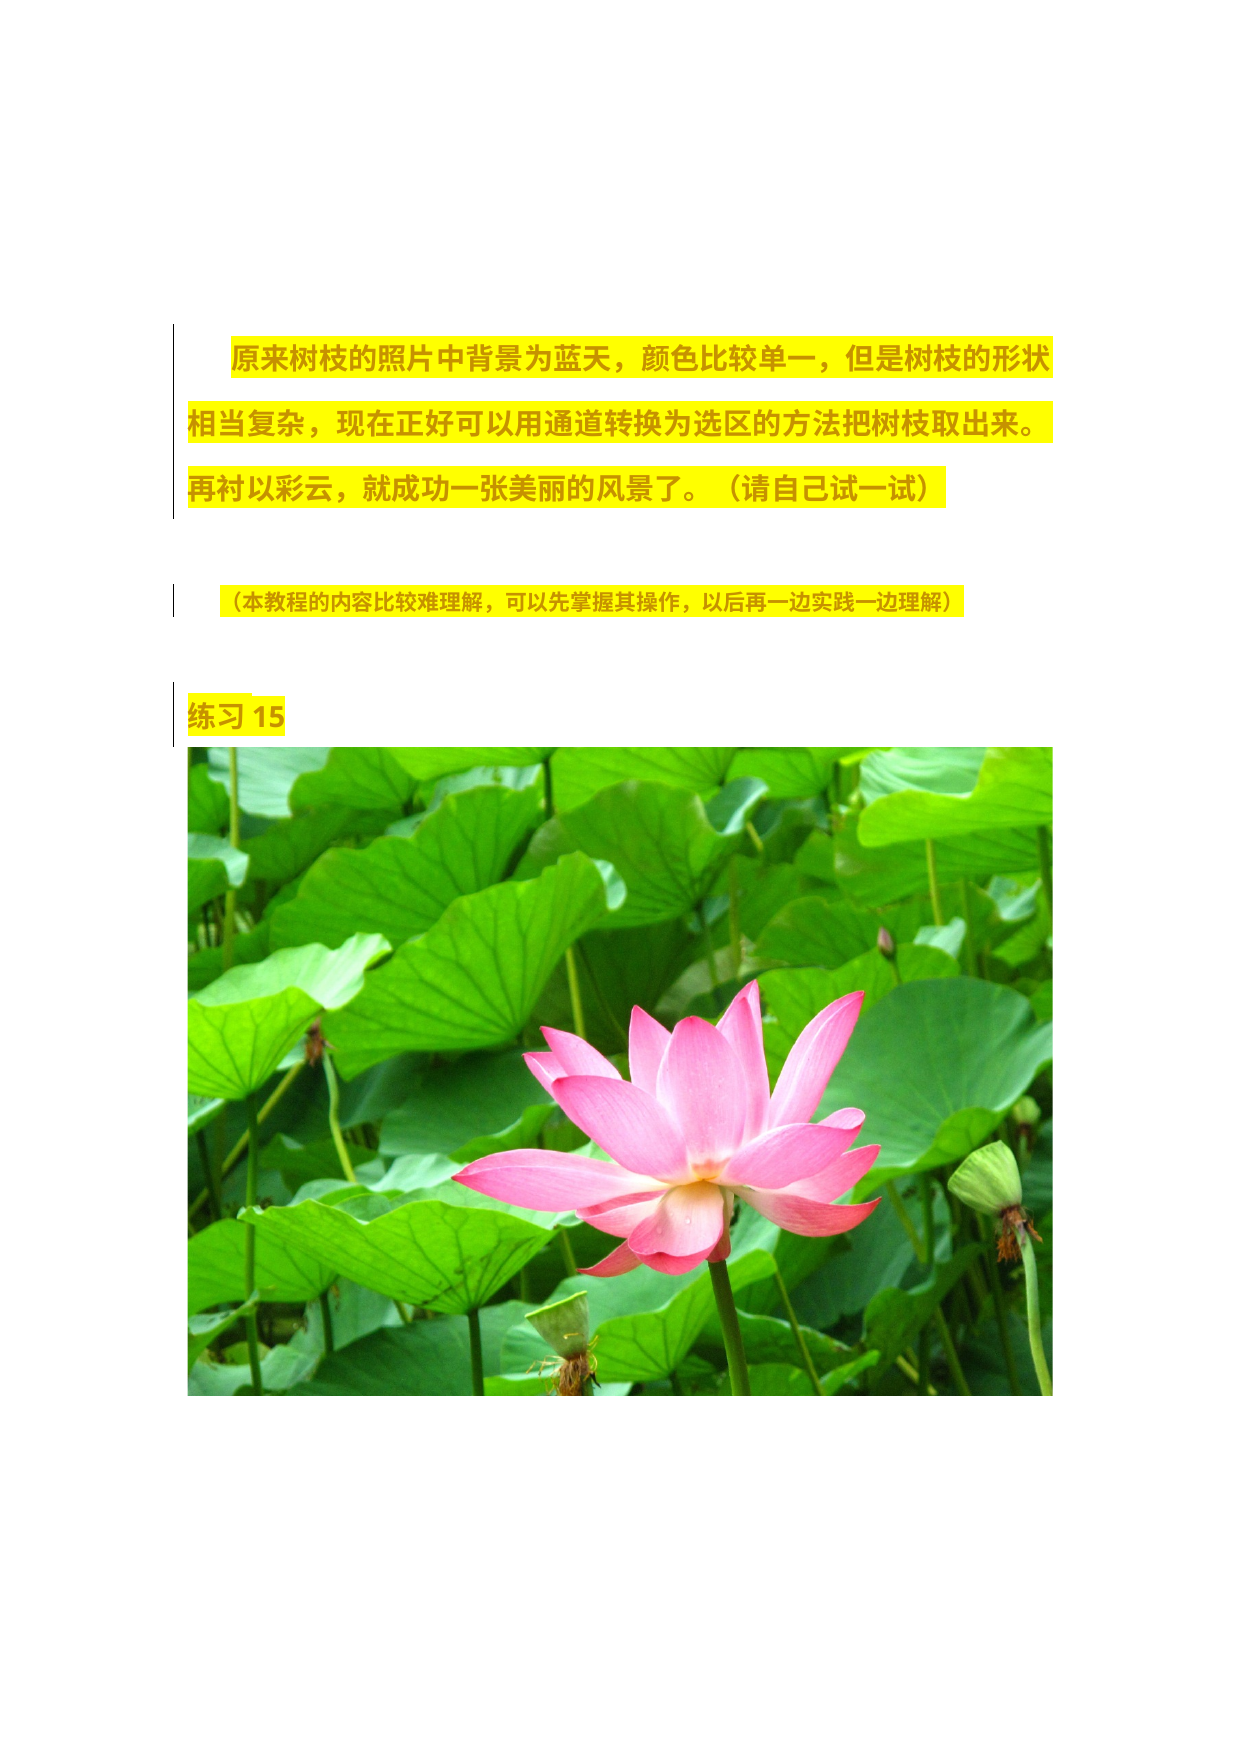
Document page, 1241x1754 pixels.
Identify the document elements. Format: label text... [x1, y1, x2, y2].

picture [187, 747, 1053, 1396]
text （本教程的内容比较难理解，可以先掌握其操作，以后再一边实践一边理解） [187, 584, 1053, 617]
text 原来树枝的照片中背景为蓝天，颜色比较单一，但是树枝的形状相当复杂，现在正好可以用通道转换为选区的方法把树枝取出来。再衬以彩云，就成功一张美丽的风景了。（请自己试一试） [187, 324, 1053, 519]
text 练习15 [187, 682, 1053, 747]
